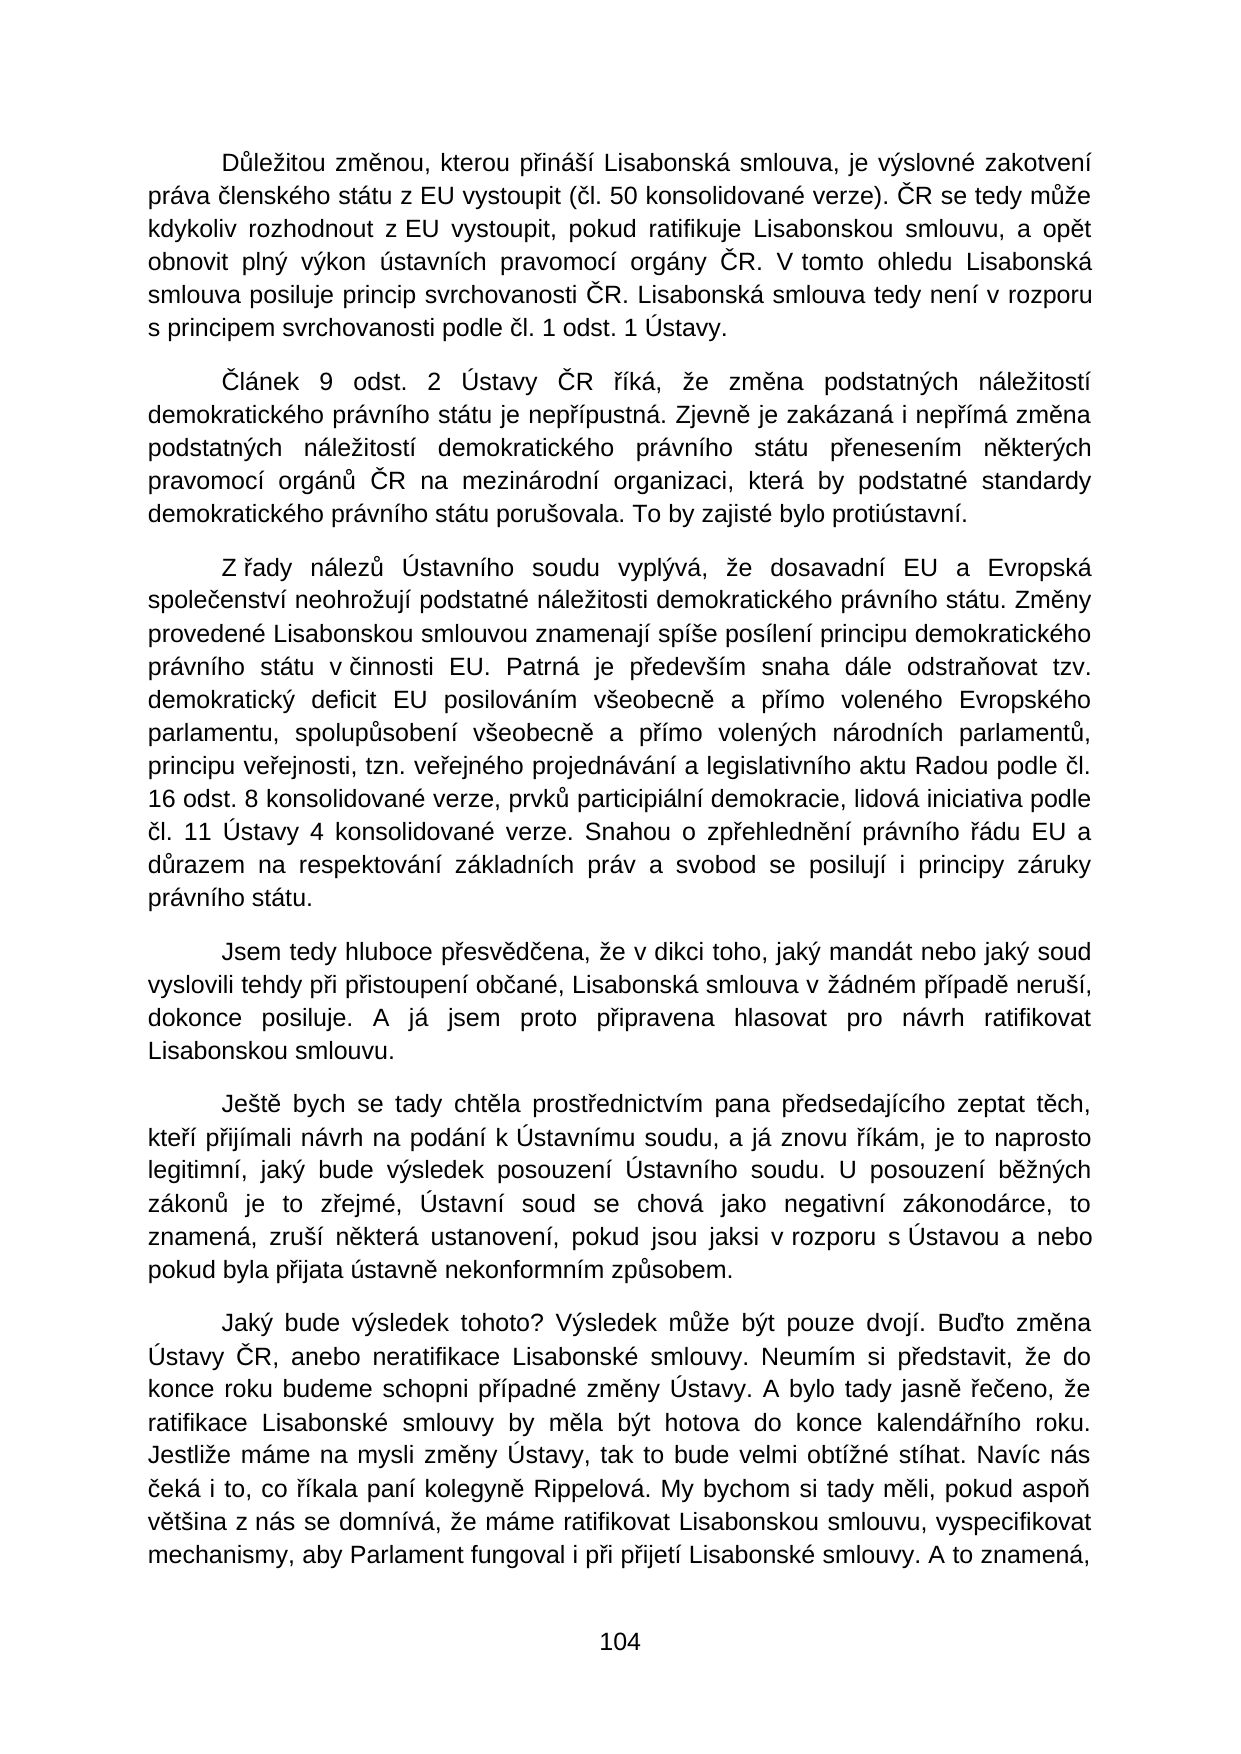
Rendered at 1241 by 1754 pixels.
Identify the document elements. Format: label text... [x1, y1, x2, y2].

text Jsem tedy hluboce přesvědčena, že v dikci toho, jaký mandát nebo jaký soud vyslovili tehdy při přistoupení občané, Lisabonská smlouva v žádném případě neruší, dokonce posiluje. A já jsem proto připravena hlasovat pro návrh ratifikovat Lisabonskou smlouvu. [148, 937, 1093, 1064]
text Článek 9 odst. 2 Ústavy ČR říká, že změna podstatných náležitostí demokratického právního státu je nepřípustná. Zjevně je zakázaná i nepřímá změna podstatných náležitostí demokratického právního státu přenesením některých pravomocí orgánů ČR na mezinárodní organizaci, která by podstatné standardy demokratického právního státu porušovala. To by zajisté bylo protiústavní. [148, 367, 1093, 527]
text Ještě bych se tady chtěla prostřednictvím pana předsedajícího zeptat těch, kteří přijímali návrh na podání k Ústavnímu soudu, a já znovu říkám, je to naprosto legitimní, jaký bude výsledek posouzení Ústavního soudu. U posouzení běžných zákonů je to zřejmé, Ústavní soud se chová jako negativní zákonodárce, to znamená, zruší některá ustanovení, pokud jsou jaksi v rozporu s Ústavou a nebo pokud byla přijata ústavně nekonformním způsobem. [148, 1089, 1093, 1283]
text Důležitou změnou, kterou přináší Lisabonská smlouva, je výslovné zakotvení práva členského státu z EU vystoupit (čl. 50 konsolidované verze). ČR se tedy může kdykoliv rozhodnout z EU vystoupit, pokud ratifikuje Lisabonskou smlouvu, a opět obnovit plný výkon ústavních pravomocí orgány ČR. V tomto ohledu Lisabonská smlouva posiluje princip svrchovanosti ČR. Lisabonská smlouva tedy není v rozporu s principem svrchovanosti podle čl. 1 odst. 1 Ústavy. [148, 148, 1093, 341]
text Z řady nálezů Ústavního soudu vyplývá, že dosavadní EU a Evropská společenství neohrožují podstatné náležitosti demokratického právního státu. Změny provedené Lisabonskou smlouvou znamenají spíše posílení principu demokratického právního státu v činnosti EU. Patrná je především snaha dále odstraňovat tzv. demokratický deficit EU posilováním všeobecně a přímo voleného Evropského parlamentu, spolupůsobení všeobecně a přímo volených národních parlamentů, principu veřejnosti, tzn. veřejného projednávání a legislativního aktu Radou podle čl. 16 odst. 8 konsolidované verze, prvků participiální demokracie, lidová iniciativa podle čl. 11 Ústavy 4 konsolidované verze. Snahou o zpřehlednění právního řádu EU a důrazem na respektování základních práv a svobod se posilují i principy záruky právního státu. [148, 552, 1093, 911]
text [148, 1308, 1093, 1568]
